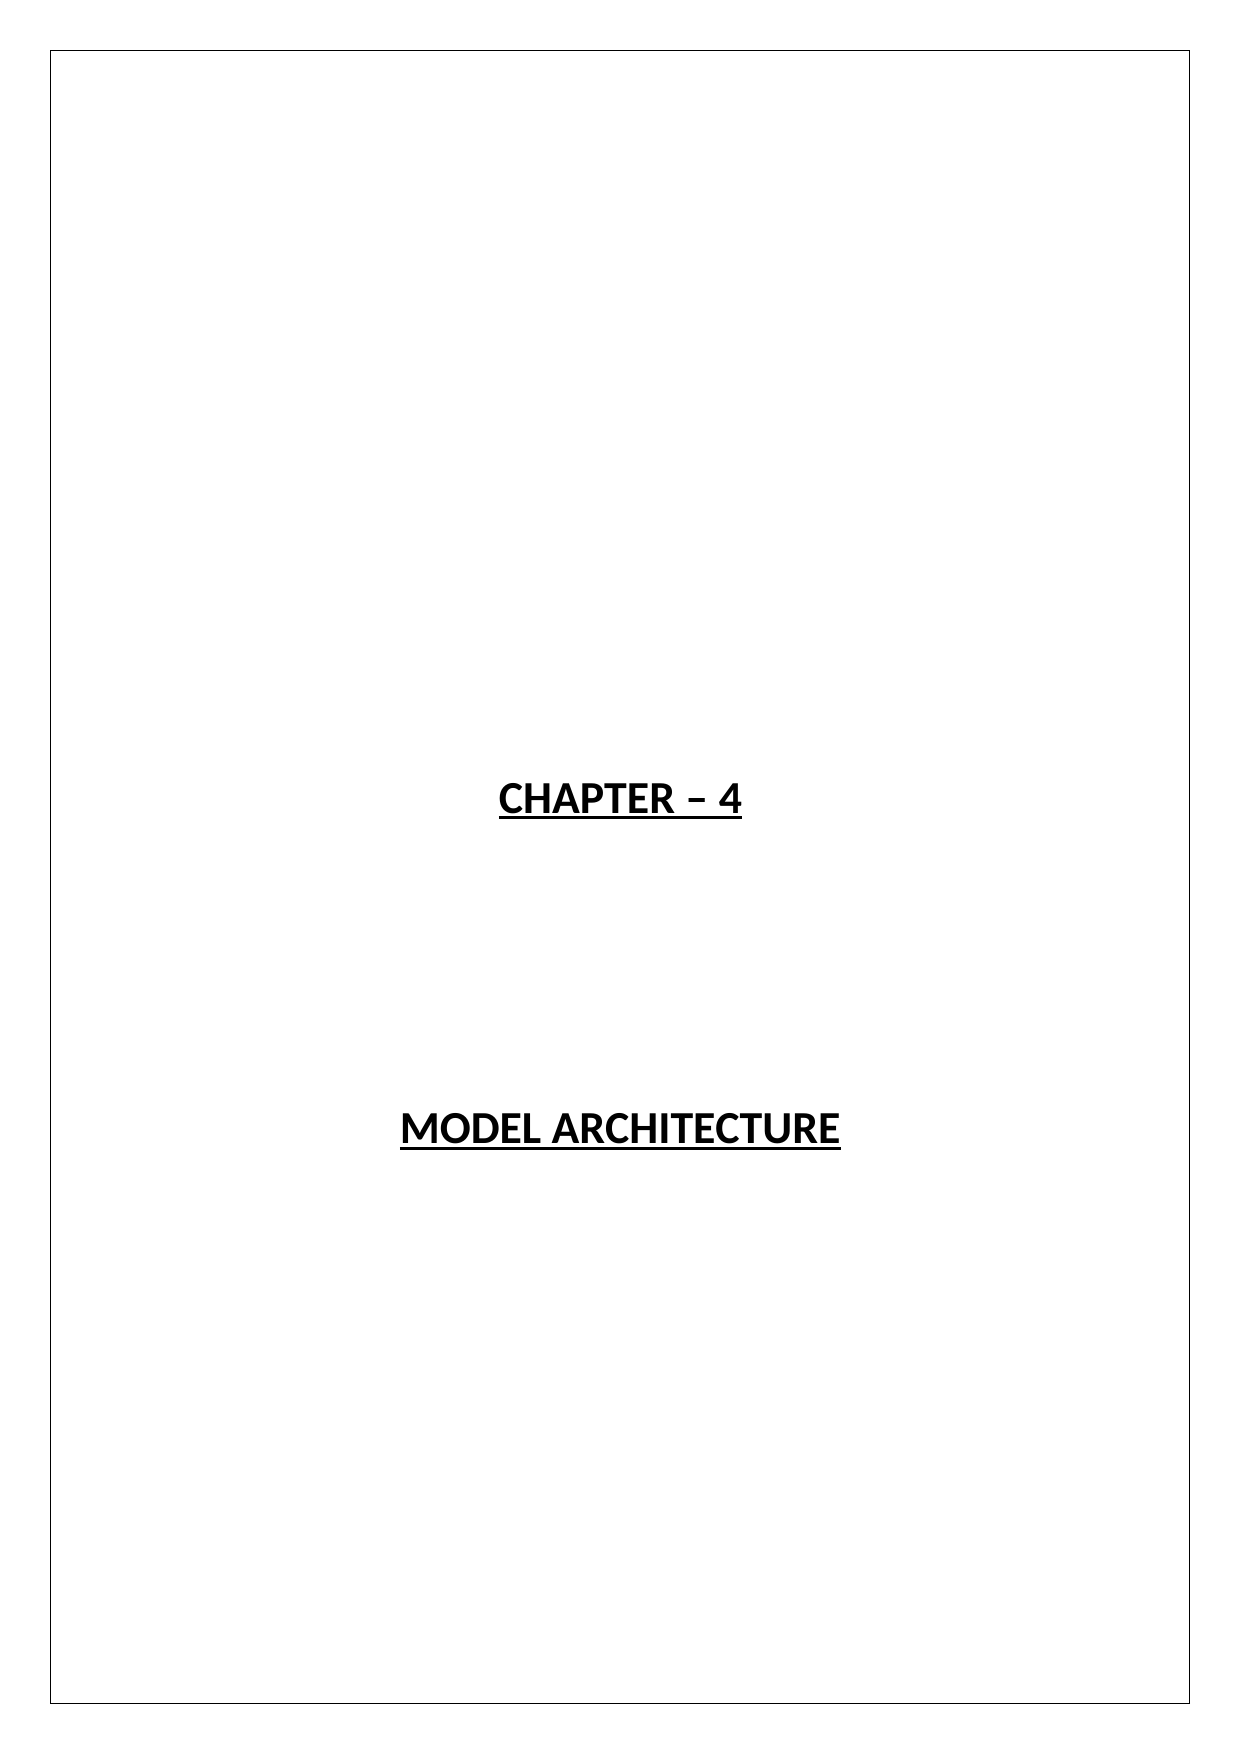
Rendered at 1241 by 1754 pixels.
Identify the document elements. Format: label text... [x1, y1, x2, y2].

text CHAPTER – 4 [187, 769, 1053, 825]
text MODEL ARCHITECTURE [187, 1099, 1053, 1155]
